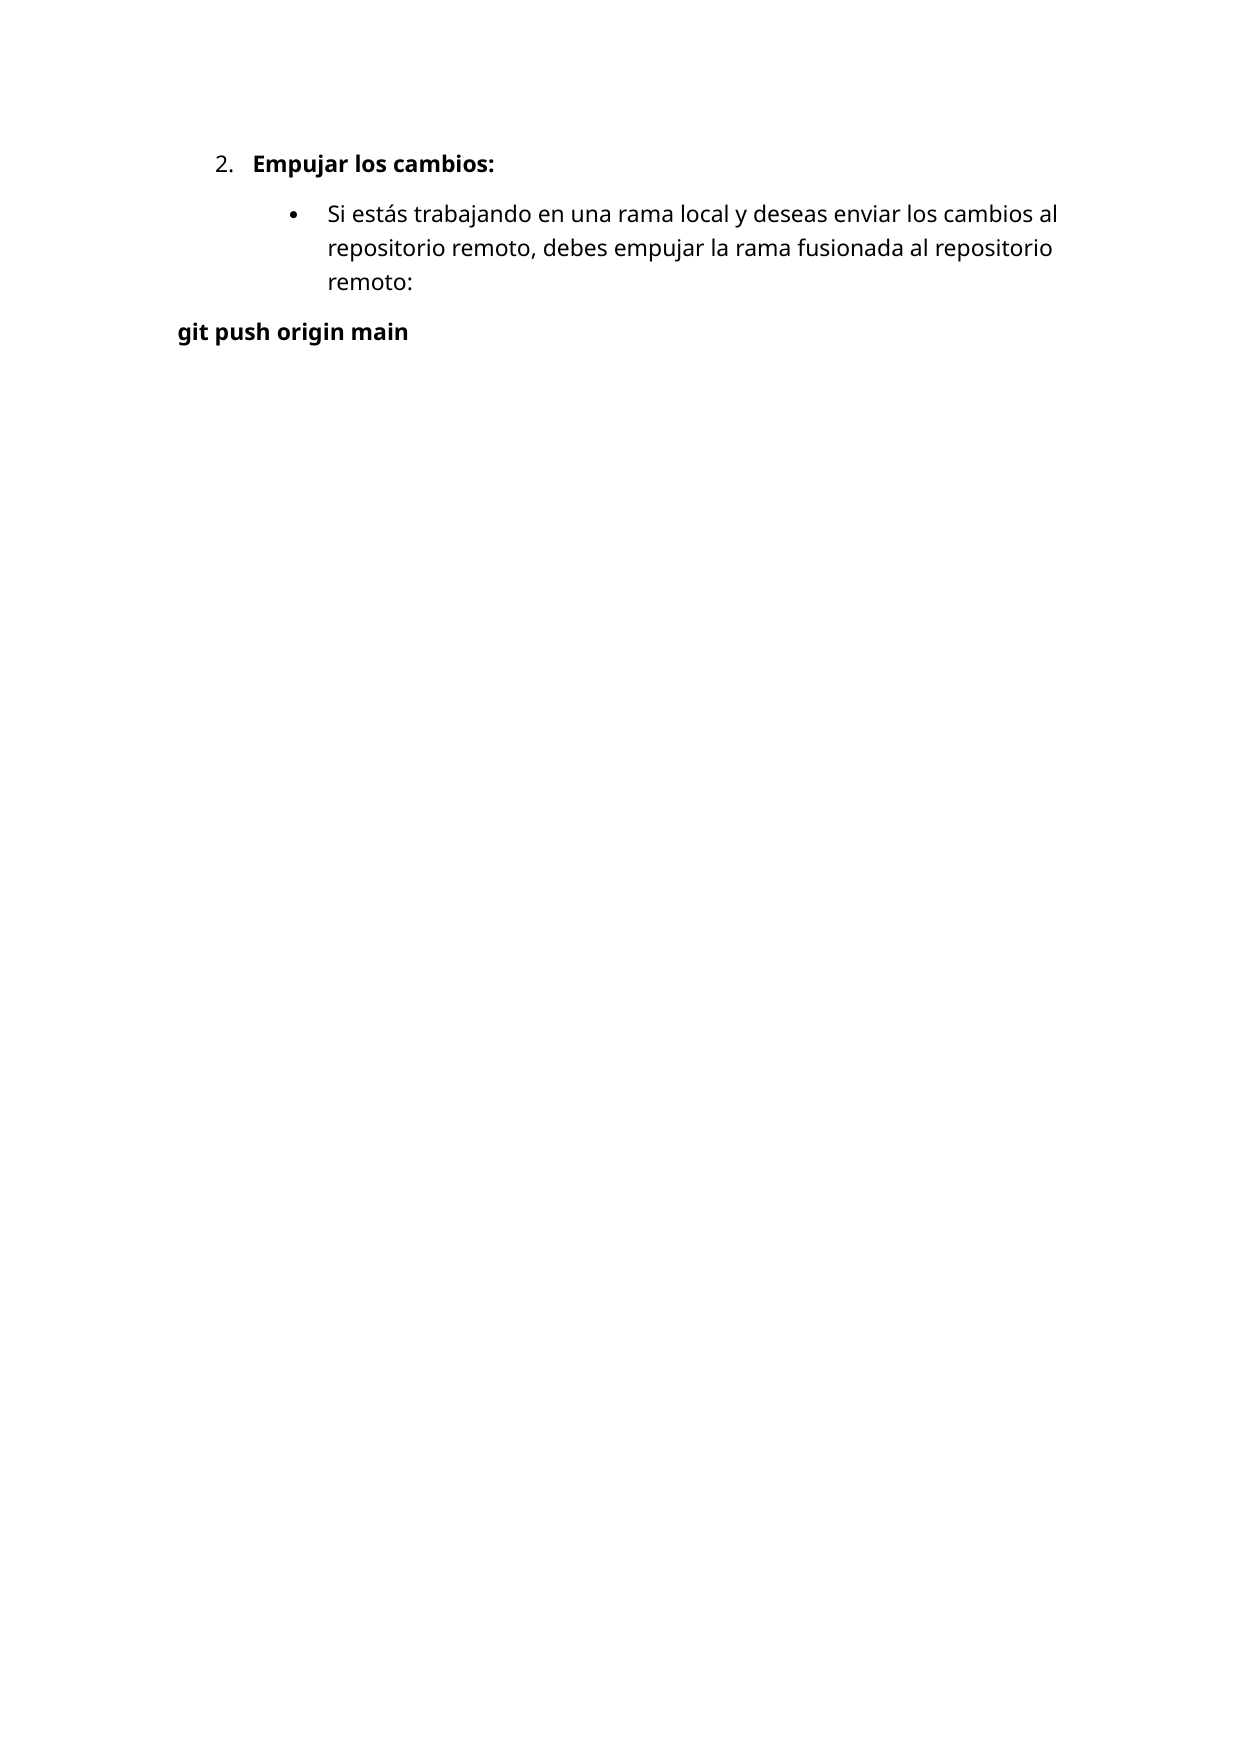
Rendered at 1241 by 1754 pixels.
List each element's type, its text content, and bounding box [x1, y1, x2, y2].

list Si estás trabajando en una rama local y deseas enviar los cambios al repositorio remoto, debes empujar la rama fusionada al repositorio remoto: [290, 198, 1063, 297]
list Empujar los cambios: [215, 148, 1063, 179]
text git push origin main [177, 316, 1063, 347]
